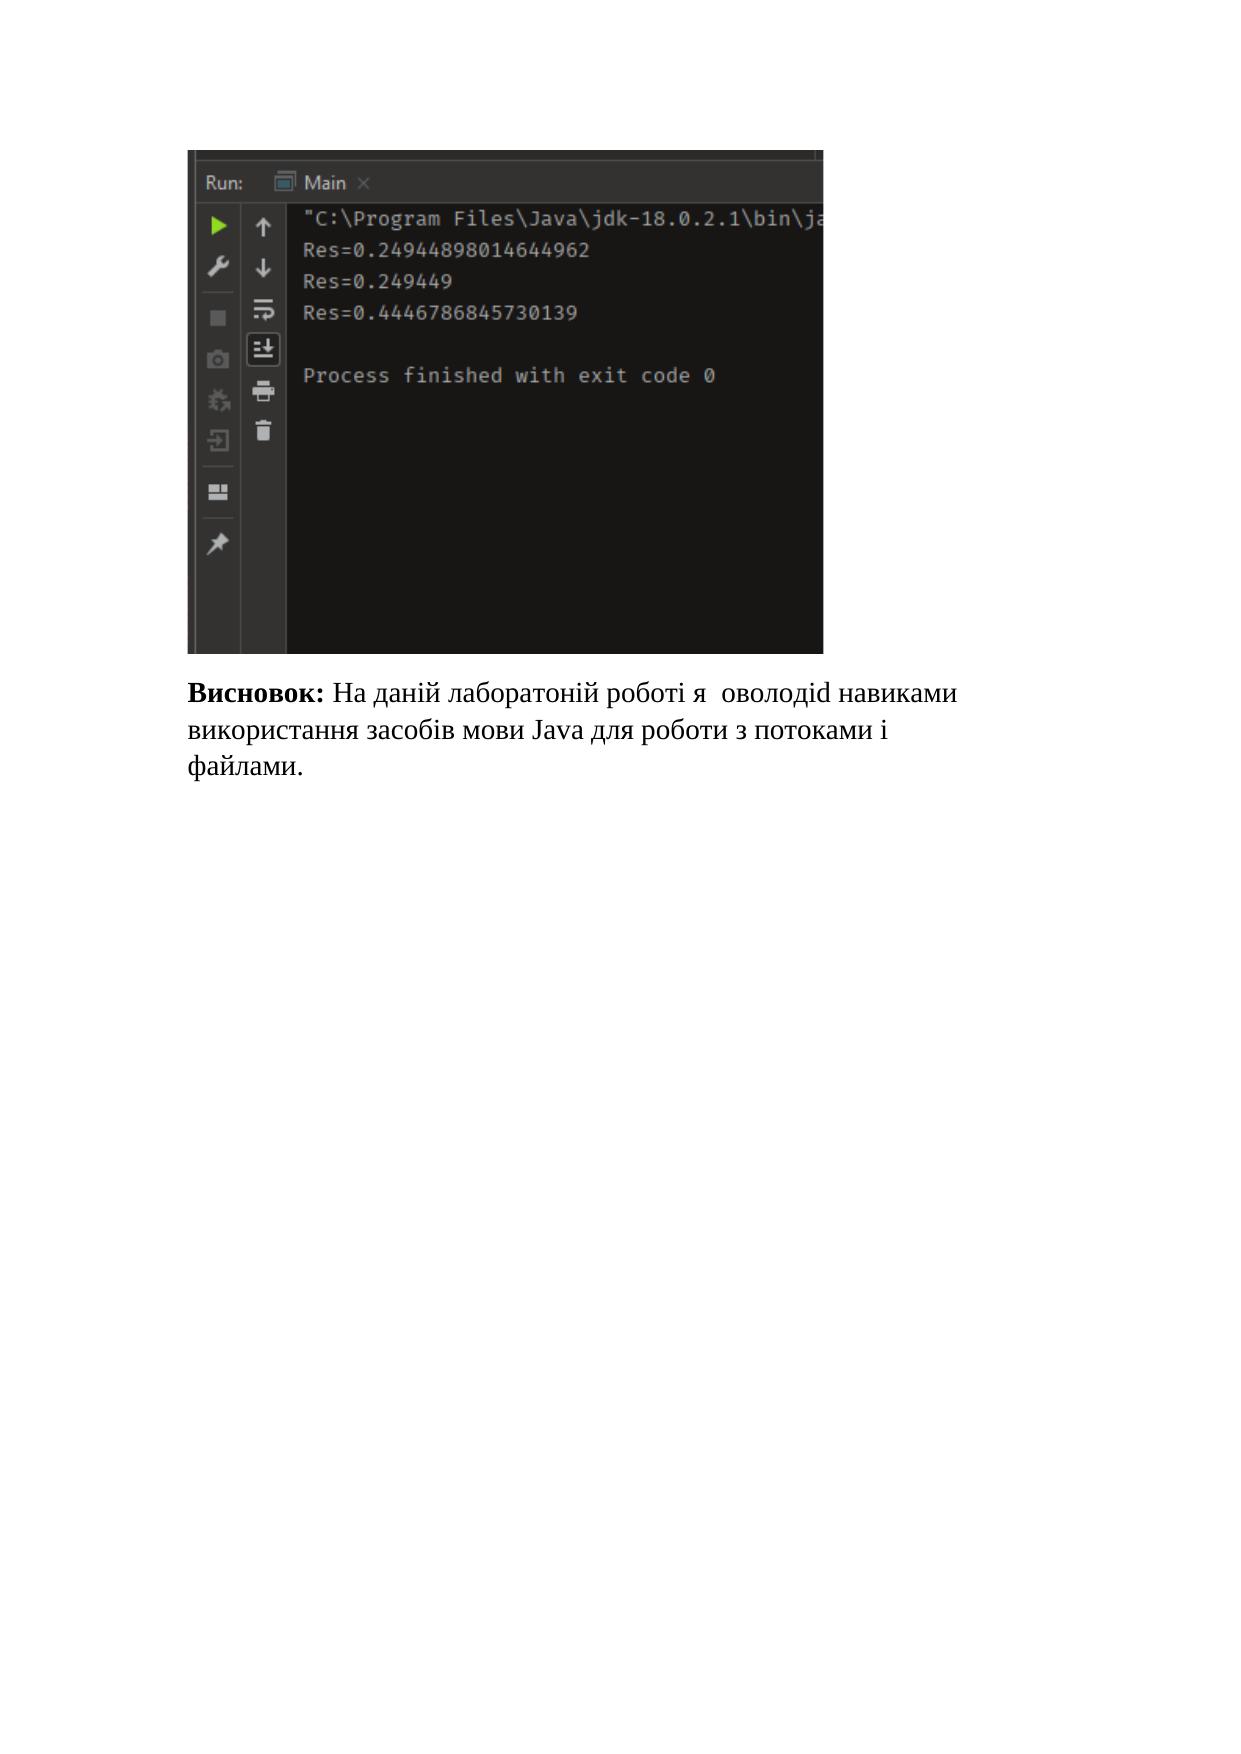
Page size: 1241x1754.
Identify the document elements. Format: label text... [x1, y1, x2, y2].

text Висновок: На даній лаборатоній роботі я оволодіd навиками використання засобів мови Java для роботи з потоками і файлами. [187, 676, 989, 781]
picture [187, 150, 824, 654]
